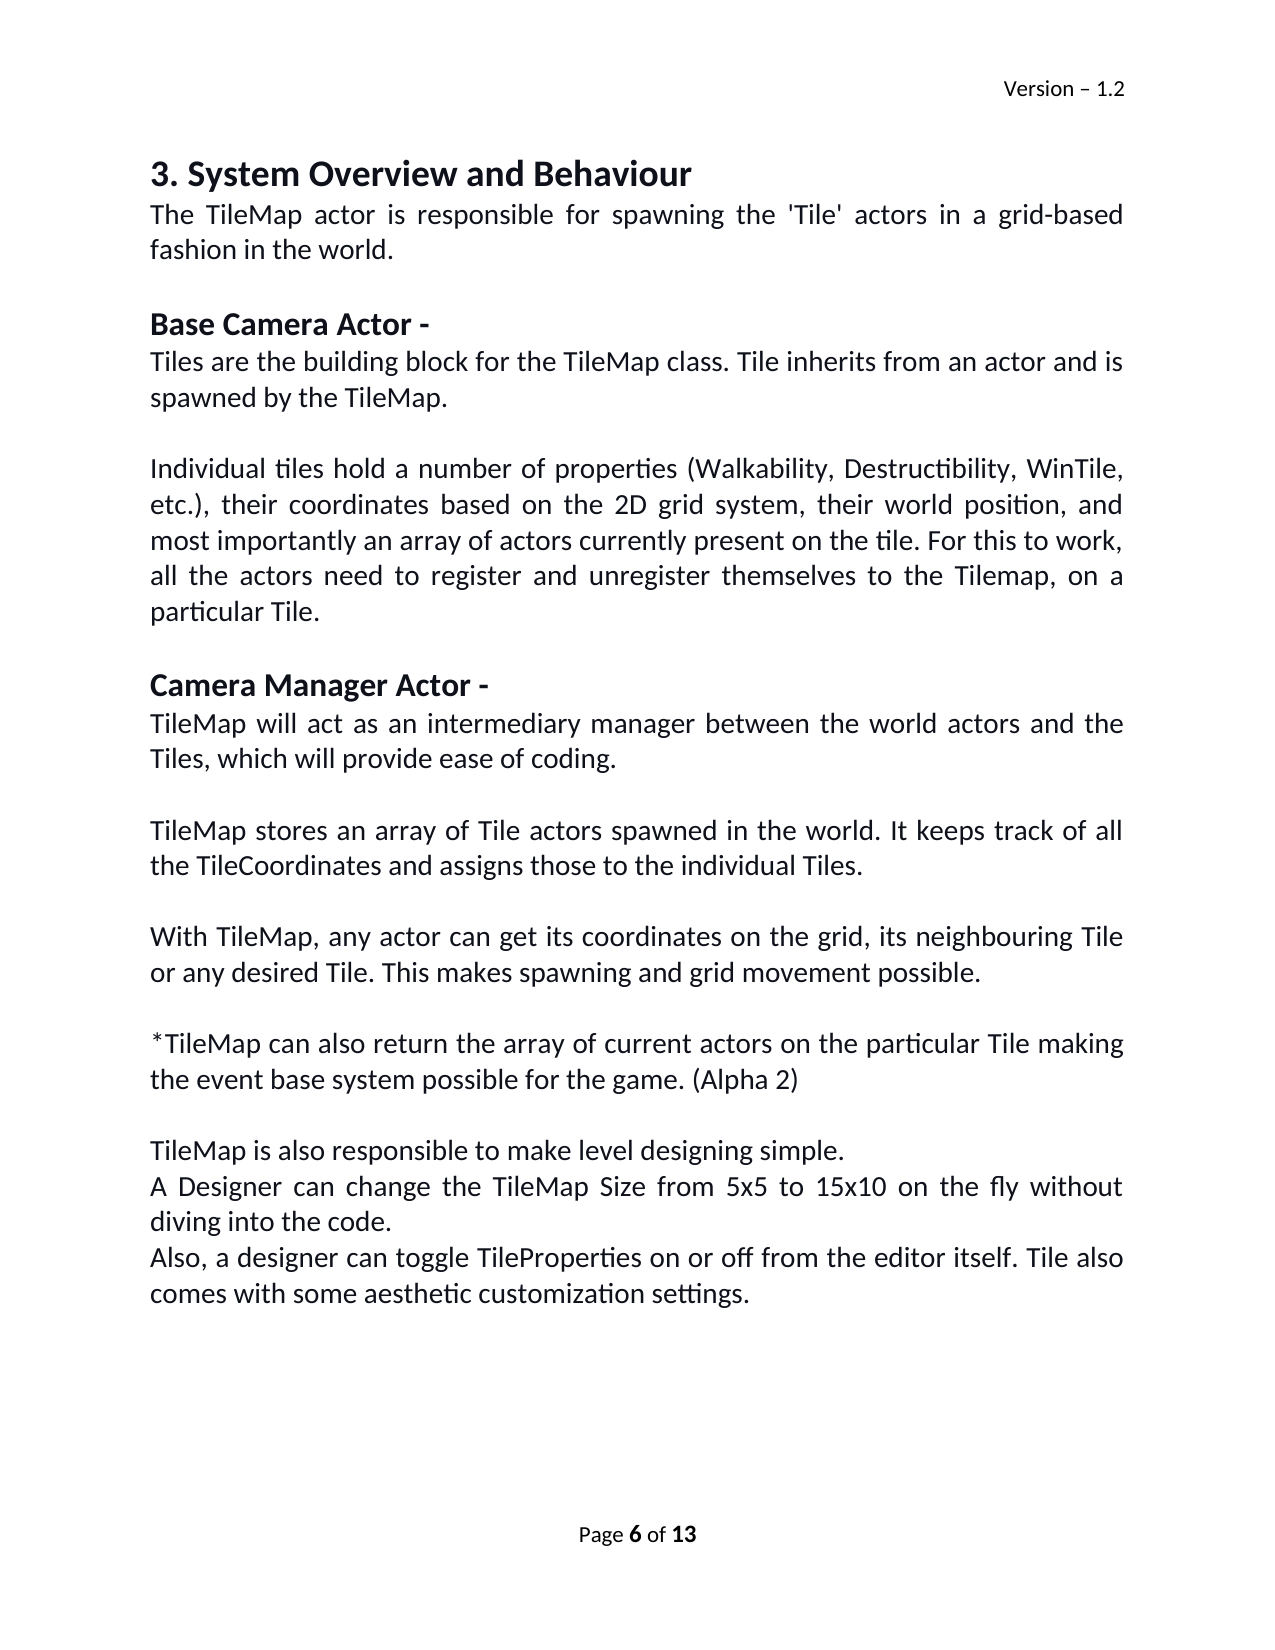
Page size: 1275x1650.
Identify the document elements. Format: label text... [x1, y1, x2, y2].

text Camera Manager Actor - [150, 664, 1125, 705]
text Also, a designer can toggle TileProperties on or off from the editor itself. Tile also comes with some aesthetic customization settings. [150, 1239, 1125, 1310]
text 3. System Overview and Behaviour [150, 150, 1125, 196]
text A Designer can change the TileMap Size from 5x5 to 15x10 on the fly without diving into the code. [150, 1168, 1125, 1239]
text TileMap is also responsible to make level designing simple. [150, 1132, 1125, 1168]
text With TileMap, any actor can get its coordinates on the grid, its neighbouring Tile or any desired Tile. This makes spawning and grid movement possible. [150, 918, 1125, 990]
text Tiles are the building block for the TileMap class. Tile inherits from an actor and is spawned by the TileMap. [150, 343, 1125, 415]
text TileMap will act as an intermediary manager between the world actors and the Tiles, which will provide ease of coding. [150, 705, 1125, 776]
text The TileMap actor is responsible for spawning the 'Tile' actors in a grid-based fashion in the world. [150, 196, 1125, 267]
text Individual tiles hold a number of properties (Walkability, Destructibility, WinTile, etc.), their coordinates based on the 2D grid system, their world position, and most importantly an array of actors currently present on the tile. For this to work, all the actors need to register and unregister themselves to the Tilemap, on a particular Tile. [150, 450, 1125, 628]
text TileMap stores an array of Tile actors spawned in the world. It keeps track of all the TileCoordinates and assigns those to the individual Tiles. [150, 812, 1125, 883]
text Base Camera Actor - [150, 303, 1125, 343]
text *TileMap can also return the array of current actors on the particular Tile making the event base system possible for the game. (Alpha 2) [150, 1025, 1125, 1097]
